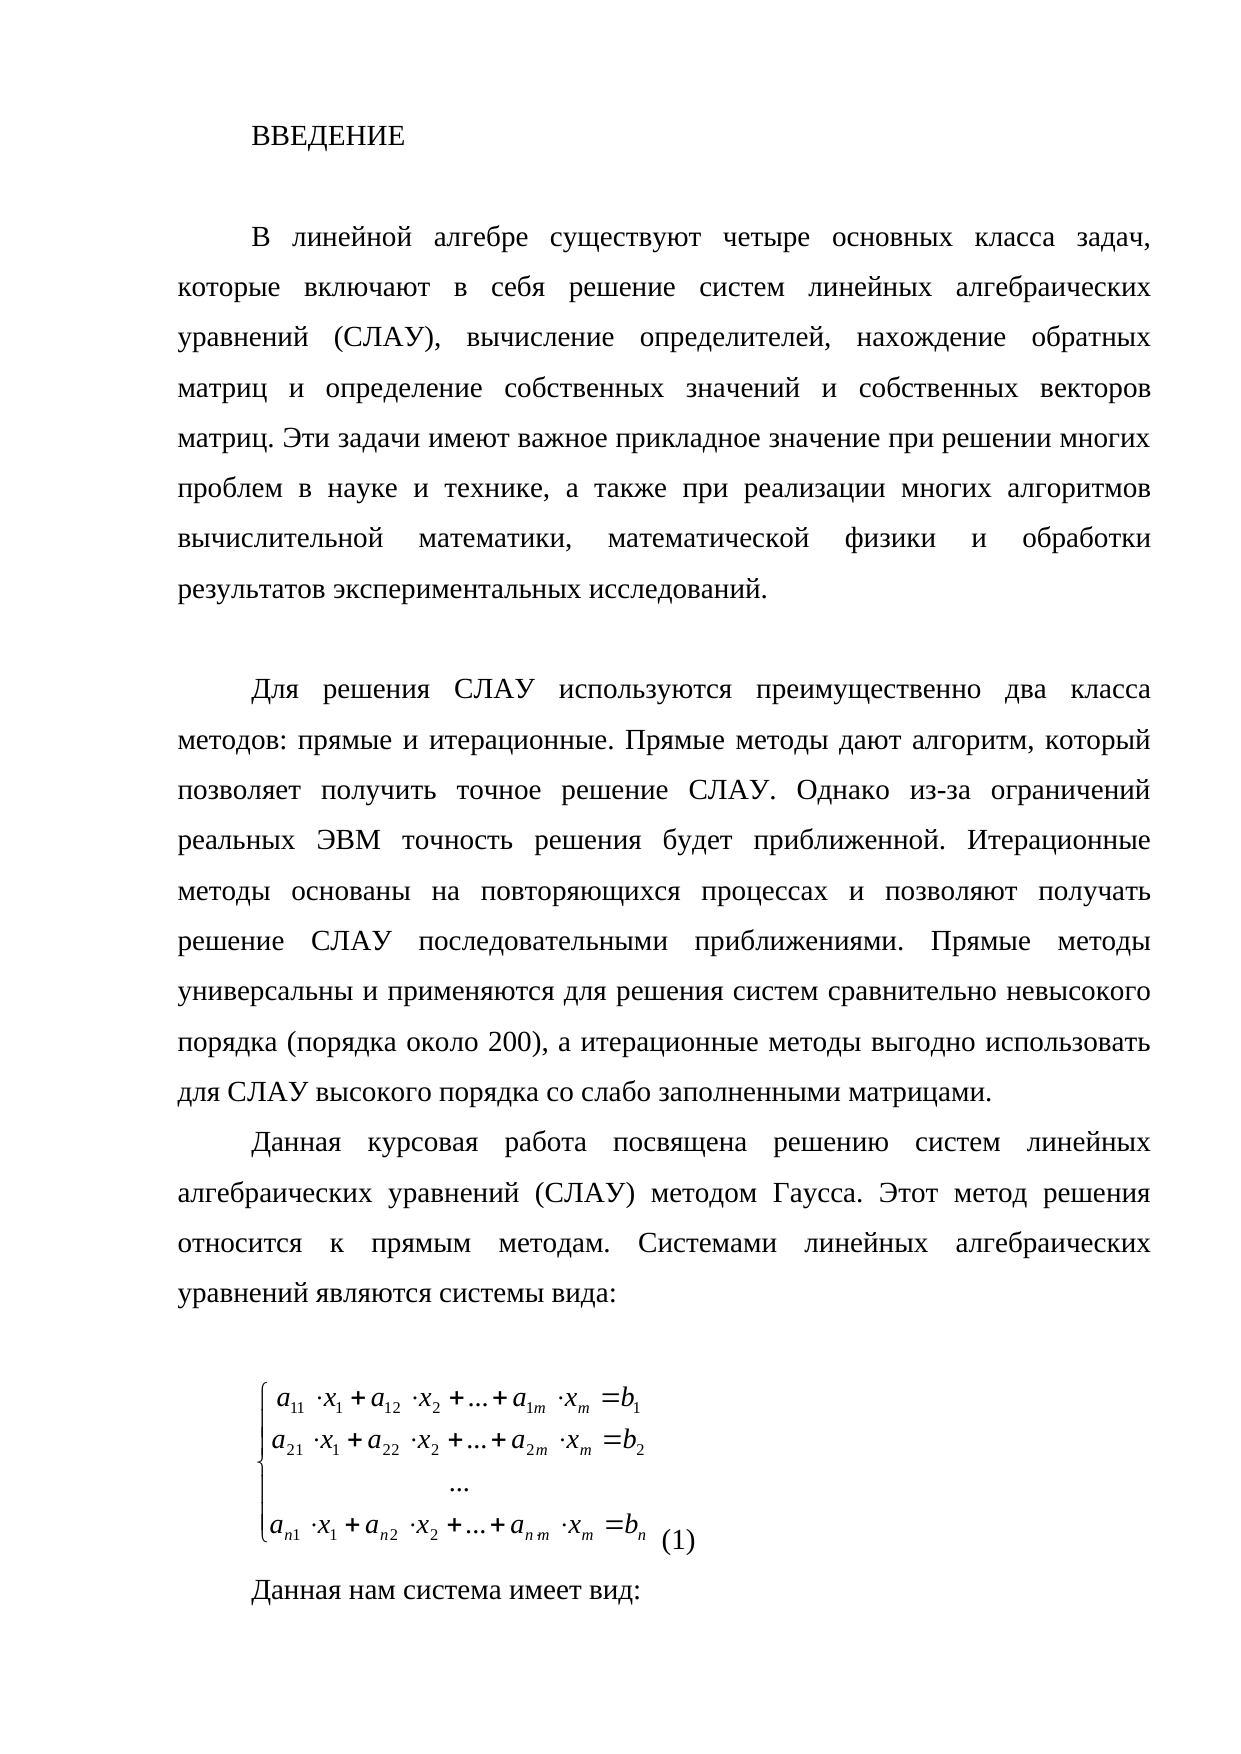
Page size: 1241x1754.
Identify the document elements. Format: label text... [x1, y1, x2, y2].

text Для решения СЛАУ используются преимущественно два класса методов: прямые и итерационные. Прямые методы дают алгоритм, который позволяет получить точное решение СЛАУ. Однако из-за ограничений реальных ЭВМ точность решения будет приближенной. Итерационные методы основаны на повторяющихся процессах и позволяют получать решение СЛАУ последовательными приближениями. Прямые методы универсальны и применяются для решения систем сравнительно невысокого порядка (порядка около 200), а итерационные методы выгодно использовать для СЛАУ высокого порядка со слабо заполненными матрицами. [177, 672, 1152, 1108]
subtitle ВВЕДЕНИЕ [177, 118, 1152, 152]
text В линейной алгебре существуют четыре основных класса задач, которые включают в себя решение систем линейных алгебраических уравнений (СЛАУ), вычисление определителей, нахождение обратных матриц и определение собственных значений и собственных векторов матриц. Эти задачи имеют важное прикладное значение при решении многих проблем в науке и технике, а также при реализации многих алгоритмов вычислительной математики, математической физики и обработки результатов экспериментальных исследований. [177, 219, 1152, 604]
text (1) [177, 1376, 1152, 1556]
text Данная нам система имеет вид: [177, 1572, 1152, 1606]
text Данная курсовая работа посвящена решению систем линейных алгебраических уравнений (СЛАУ) методом Гаусса. Этот метод решения относится к прямым методам. Системами линейных алгебраических уравнений являются системы вида: [177, 1124, 1152, 1309]
